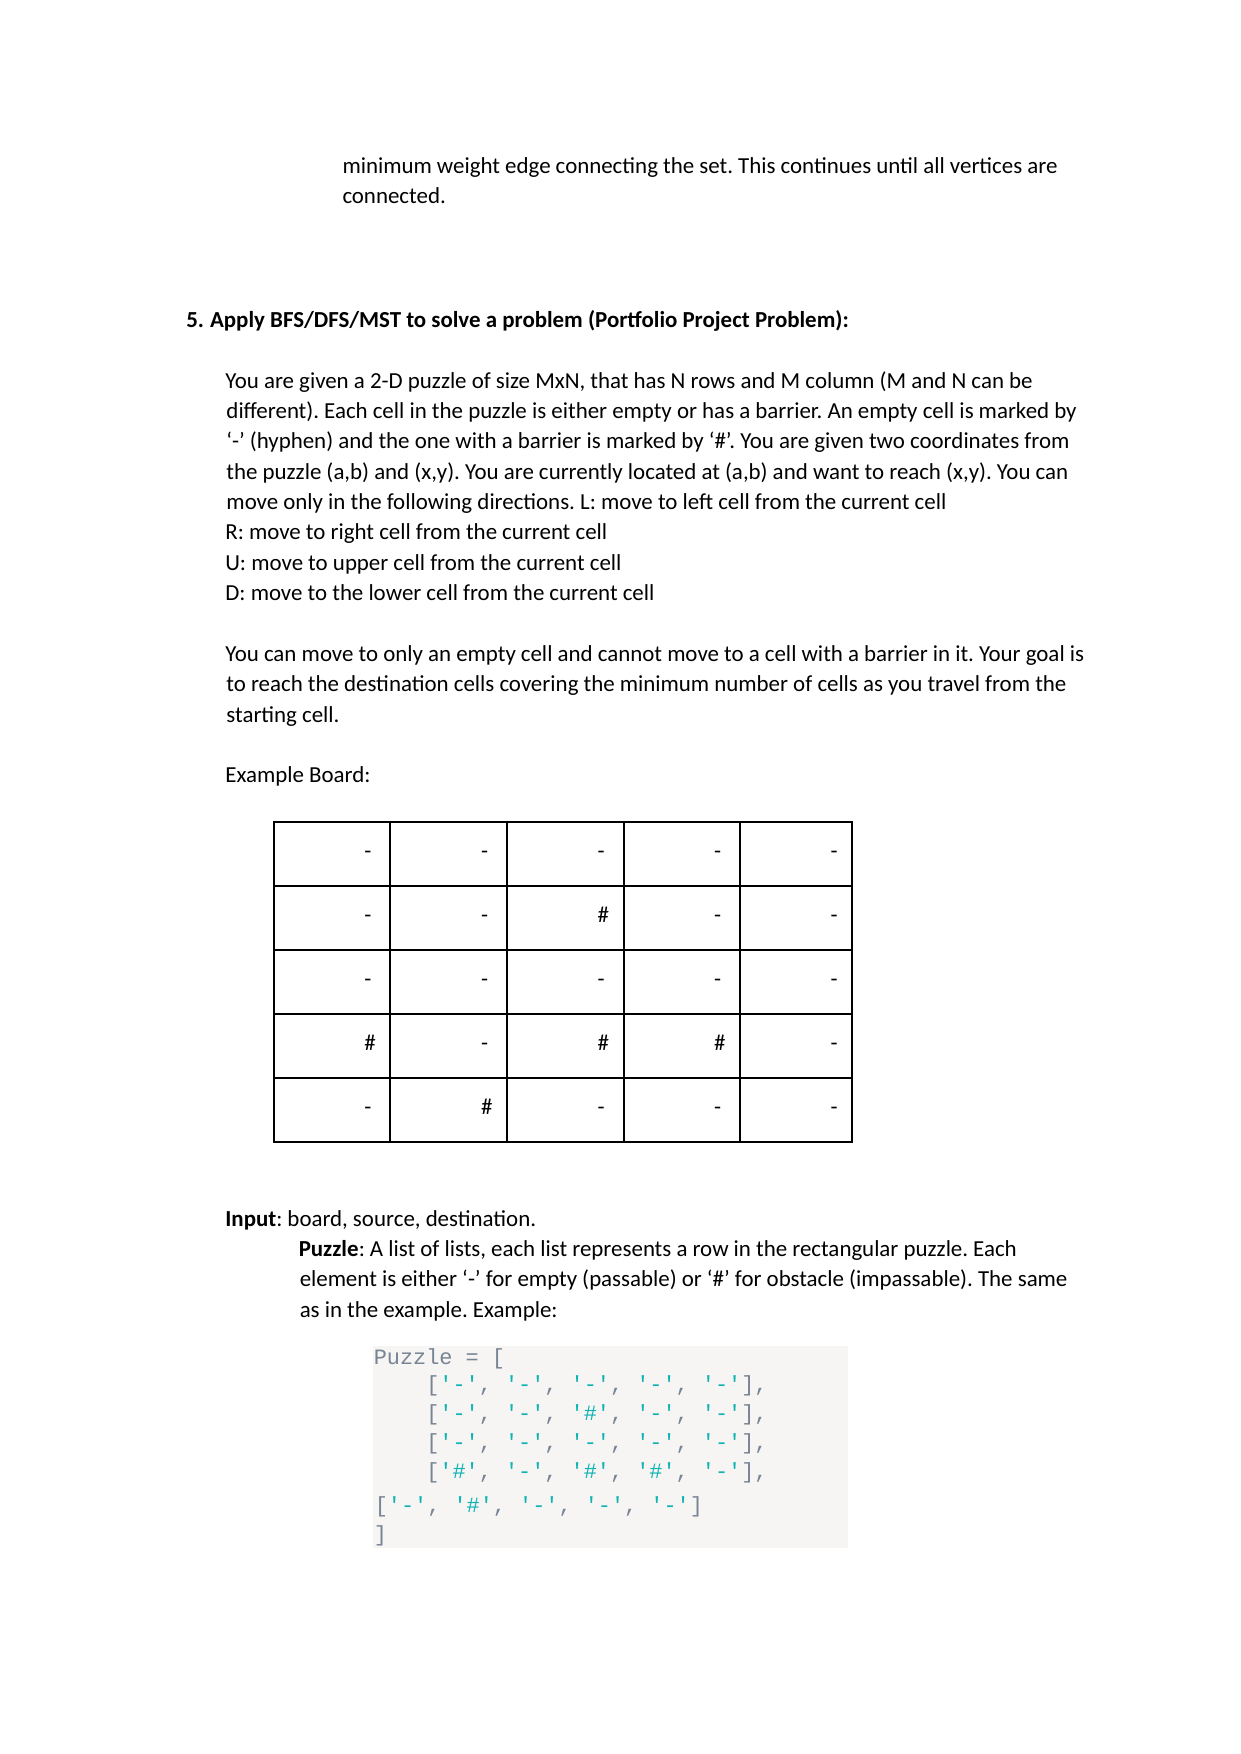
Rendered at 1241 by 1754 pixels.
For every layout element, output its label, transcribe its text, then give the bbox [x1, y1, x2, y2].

table_header - [275, 823, 389, 885]
table_cell - [275, 951, 389, 1013]
table_cell - [391, 951, 506, 1013]
table_cell - [391, 887, 506, 949]
text ['-', '-', '-', '-', '-'], [373, 1373, 848, 1398]
table_cell - [508, 1079, 623, 1141]
table_cell # [275, 1015, 389, 1077]
text You can move to only an empty cell and cannot move to a cell with a barrier in it. Your goal is to reach the destination cells covering the minimum number of cells as you travel from the starting cell. [225, 639, 1089, 728]
table_cell - [741, 887, 851, 949]
table_cell - [741, 951, 851, 1013]
text Puzzle = [ [373, 1346, 848, 1371]
text ['#', '-', '#', '#', '-'], ['-', '#', '-', '-', '-'] [373, 1461, 848, 1518]
text D: move to the lower cell from the current cell [225, 578, 1089, 607]
table_cell - [741, 1079, 851, 1141]
table_cell - [625, 1079, 739, 1141]
table_cell - [625, 951, 739, 1013]
text 5. Apply BFS/DFS/MST to solve a problem (Portfolio Project Problem): [186, 306, 1089, 333]
text Puzzle: A list of lists, each list represents a row in the rectangular puzzle. Each element is either ‘-’ for empty (passable) or ‘#’ for obstacle (impassable). The same as in the example. Example: [298, 1234, 1071, 1323]
table_cell # [625, 1015, 739, 1077]
text Example Board: [225, 760, 1089, 788]
text ] [373, 1523, 848, 1548]
table_cell # [508, 887, 623, 949]
table_cell # [391, 1079, 506, 1141]
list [305, 151, 1089, 209]
table_header - [508, 823, 623, 885]
table_cell - [625, 887, 739, 949]
text ['-', '-', '-', '-', '-'], [373, 1432, 848, 1456]
table_cell - [741, 1015, 851, 1077]
table_cell # [508, 1015, 623, 1077]
text You are given a 2-D puzzle of size MxN, that has N rows and M column (M and N can be different). Each cell in the puzzle is either empty or has a barrier. An empty cell is marked by ‘-’ (hyphen) and the one with a barrier is marked by ‘#’. You are given two coordinates from the puzzle (a,b) and (x,y). You are currently located at (a,b) and want to reach (x,y). You can move only in the following directions. L: move to left cell from the current cell [225, 366, 1089, 515]
table_header - [391, 823, 506, 885]
text Input: board, source, destination. [225, 1204, 1089, 1232]
text U: move to upper cell from the current cell [225, 548, 1089, 576]
table_cell - [391, 1015, 506, 1077]
table_cell - [508, 951, 623, 1013]
text R: move to right cell from the current cell [225, 517, 1089, 546]
table_header - [625, 823, 739, 885]
table_cell - [275, 887, 389, 949]
table_cell - [275, 1079, 389, 1141]
table_header - [741, 823, 851, 885]
text ['-', '-', '#', '-', '-'], [373, 1402, 848, 1427]
